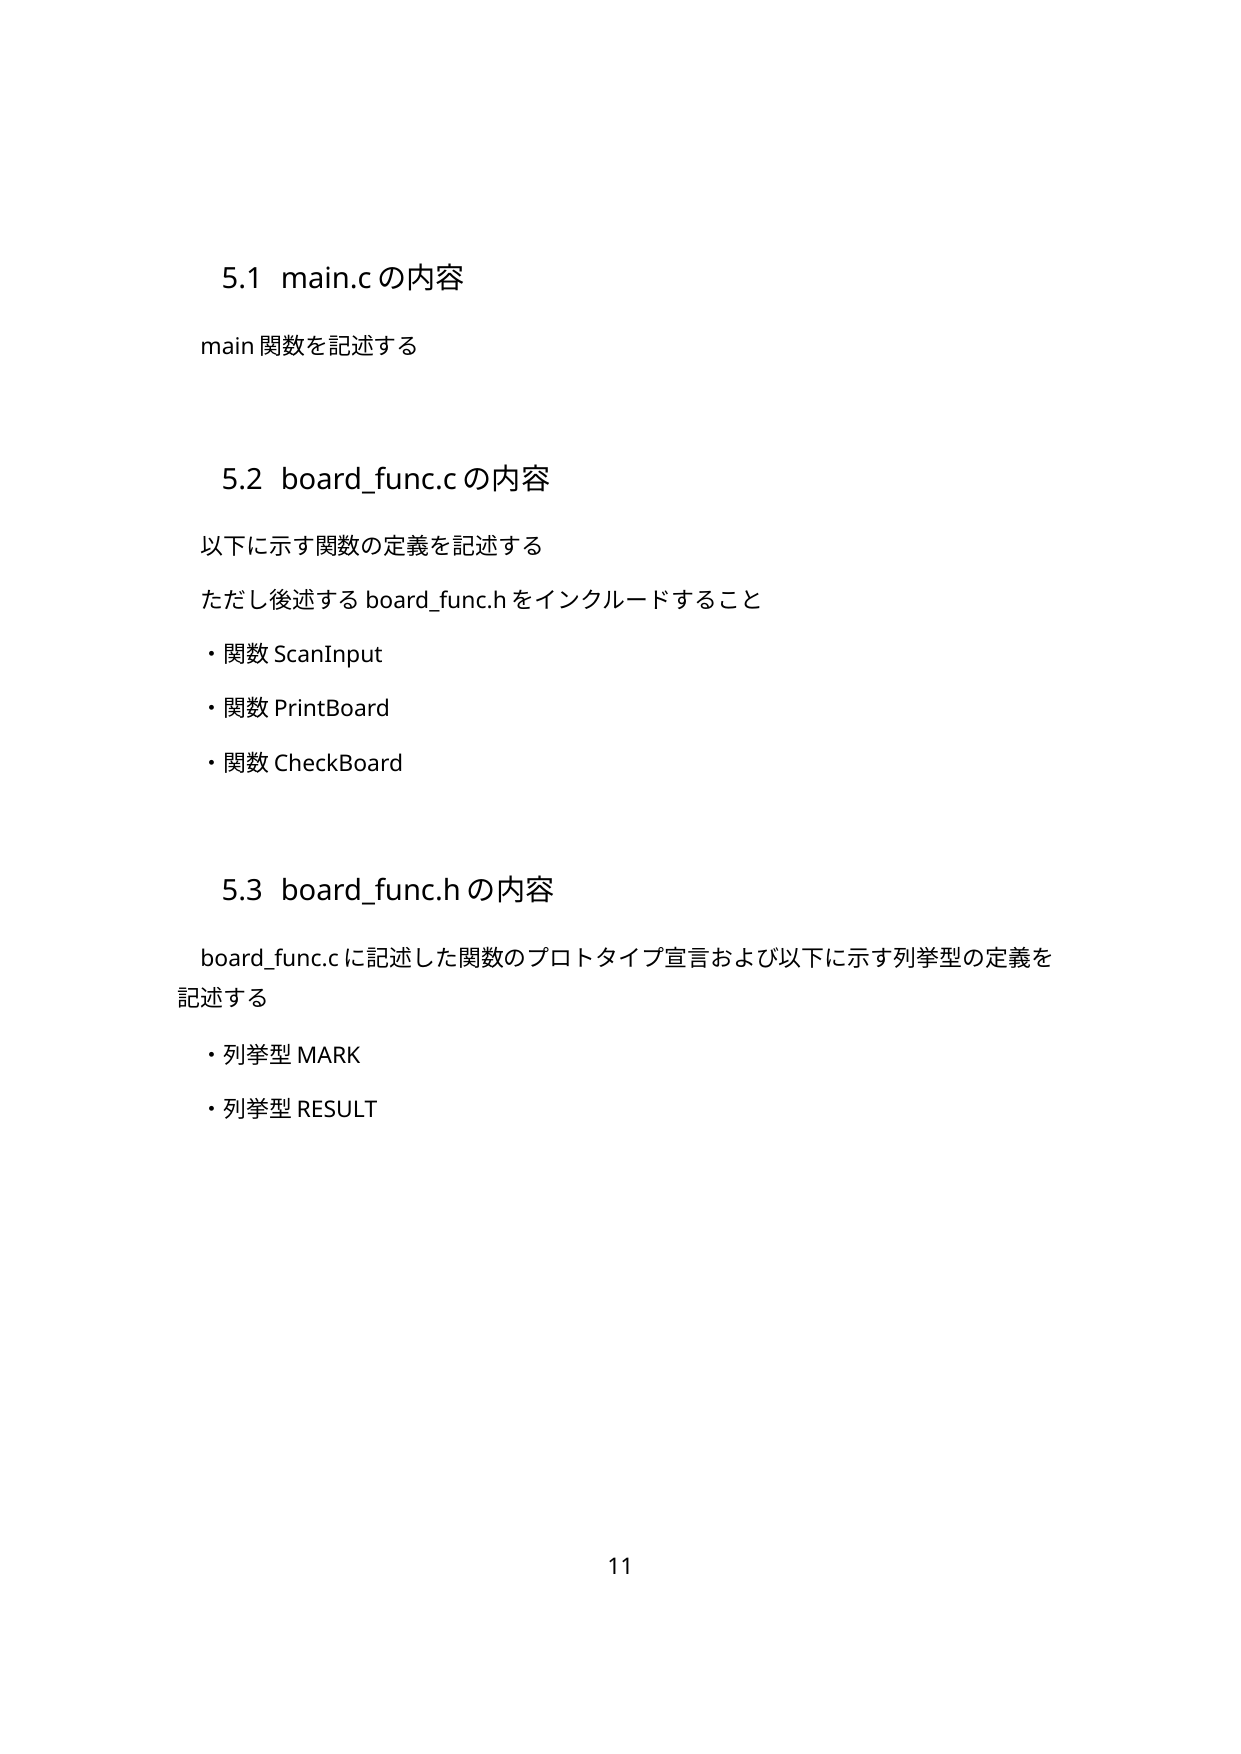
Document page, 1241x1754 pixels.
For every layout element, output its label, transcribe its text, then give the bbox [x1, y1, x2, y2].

text ・列挙型MARK [177, 1034, 1063, 1072]
text ・関数PrintBoard [177, 688, 1063, 726]
text 以下に示す関数の定義を記述する [177, 526, 1063, 563]
text main関数を記述する [177, 326, 1063, 363]
text ・列挙型RESULT [177, 1089, 1063, 1126]
subtitle main.cの内容 [221, 239, 1063, 314]
text ・関数ScanInput [177, 634, 1063, 671]
text board_func.cに記述した関数のプロトタイプ宣言および以下に示す列挙型の定義を記述する [177, 937, 1063, 1015]
subtitle board_func.cの内容 [221, 439, 1063, 514]
text ・関数CheckBoard [177, 742, 1063, 780]
subtitle board_func.hの内容 [221, 851, 1063, 926]
text ただし後述するboard_func.hをインクルードすること [177, 580, 1063, 617]
